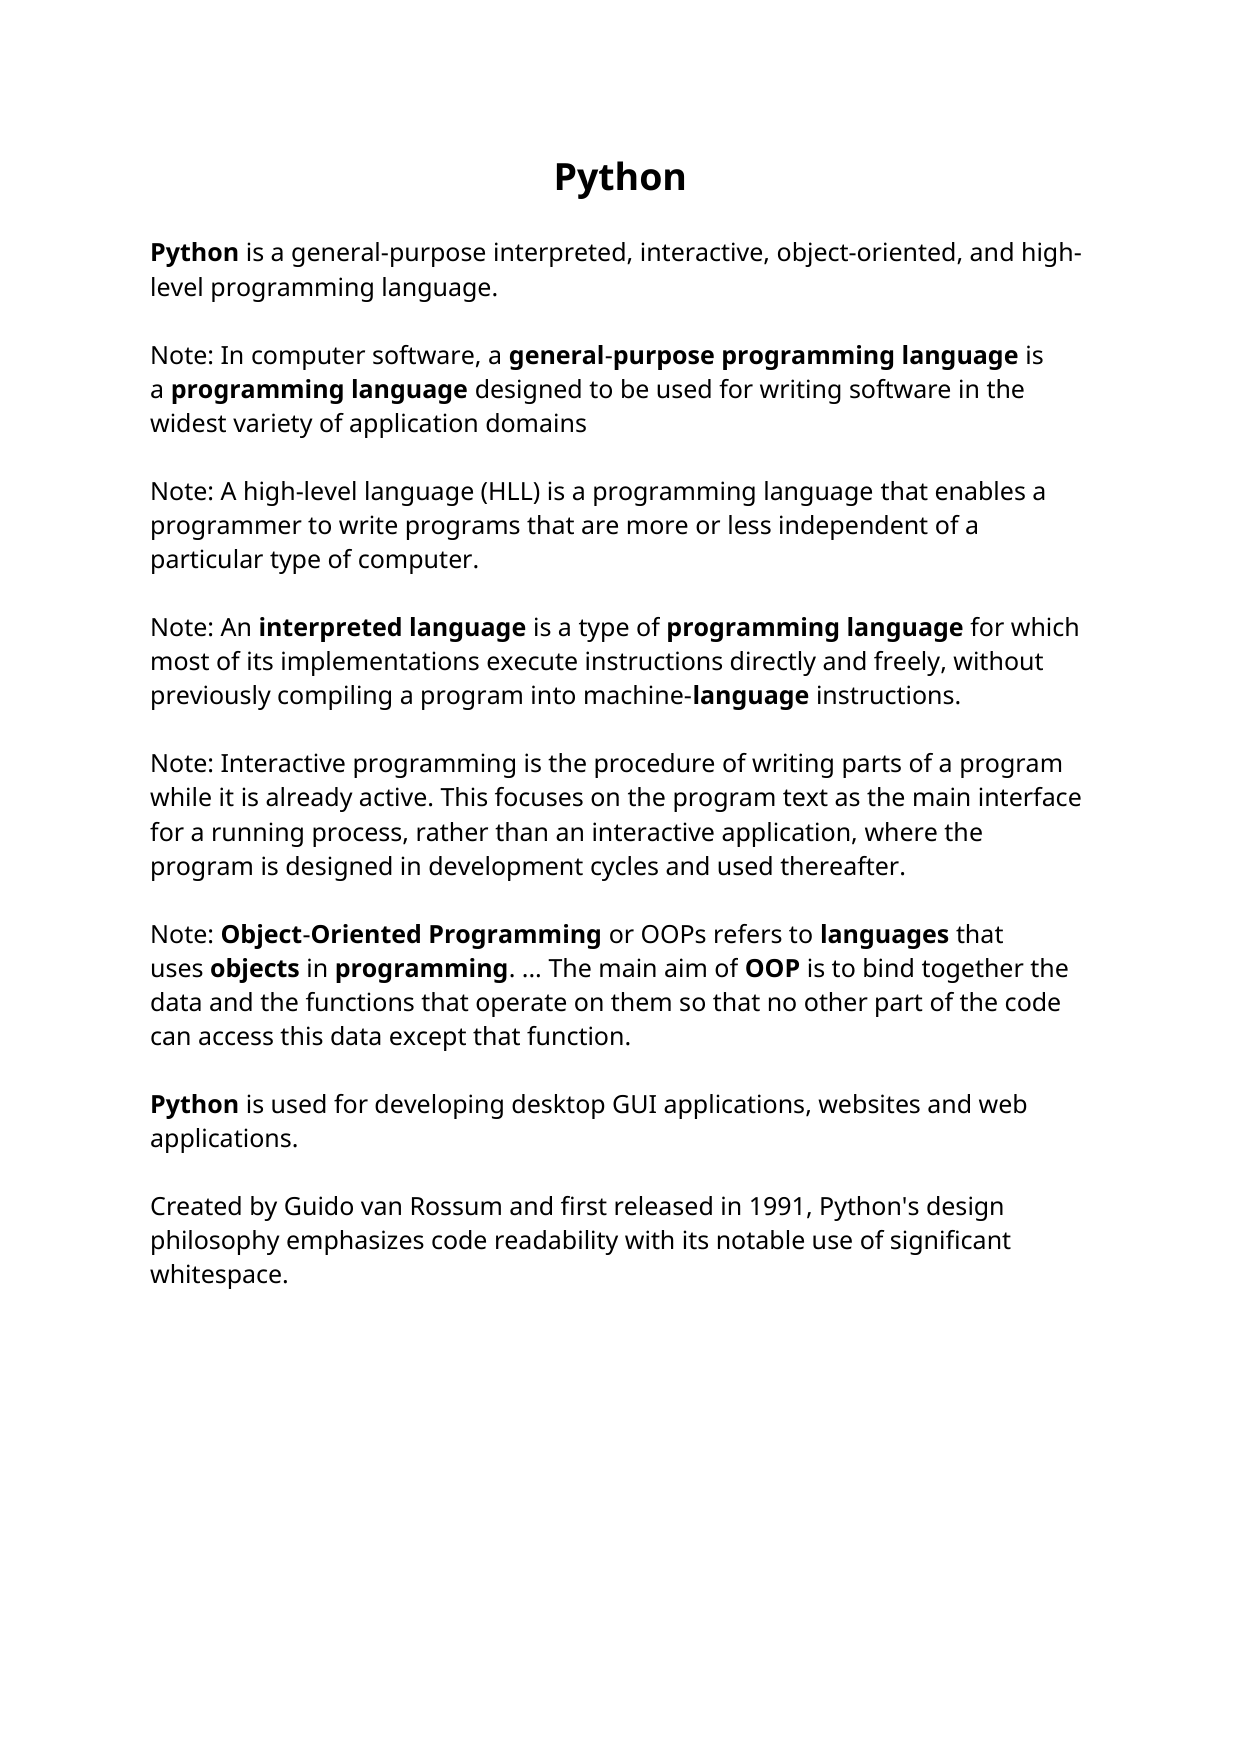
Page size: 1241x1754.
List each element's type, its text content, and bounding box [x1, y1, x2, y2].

text Created by Guido van Rossum and first released in 1991, Python's design philosophy emphasizes code readability with its notable use of significant whitespace. [289, 1189, 1090, 1291]
text Note: Object-Oriented Programming or OOPs refers to languages that uses objects in programming. ... The main aim of OOP is to bind together the data and the functions that operate on them so that no other part of the code can access this data except that function. [150, 916, 1090, 1053]
text Python [150, 150, 1090, 201]
text Note: Interactive programming is the procedure of writing parts of a program while it is already active. This focuses on the program text as the main interface for a running process, rather than an interactive application, where the program is designed in development cycles and used thereafter. [906, 746, 1090, 882]
text Note: In computer software, a general-purpose programming language is a programming language designed to be used for writing software in the widest variety of application domains [587, 337, 1090, 439]
text Note: An interpreted language is a type of programming language for which most of its implementations execute instructions directly and freely, without previously compiling a program into machine-language instructions. [961, 610, 1090, 712]
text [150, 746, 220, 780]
text Python is a general-purpose interpreted, interactive, object-oriented, and high-level programming language. [498, 235, 1090, 303]
text Python is used for developing desktop GUI applications, websites and web applications. [298, 1087, 1090, 1155]
text Note: A high-level language (HLL) is a programming language that enables a programmer to write programs that are more or less independent of a particular type of computer. [150, 473, 1090, 576]
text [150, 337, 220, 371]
